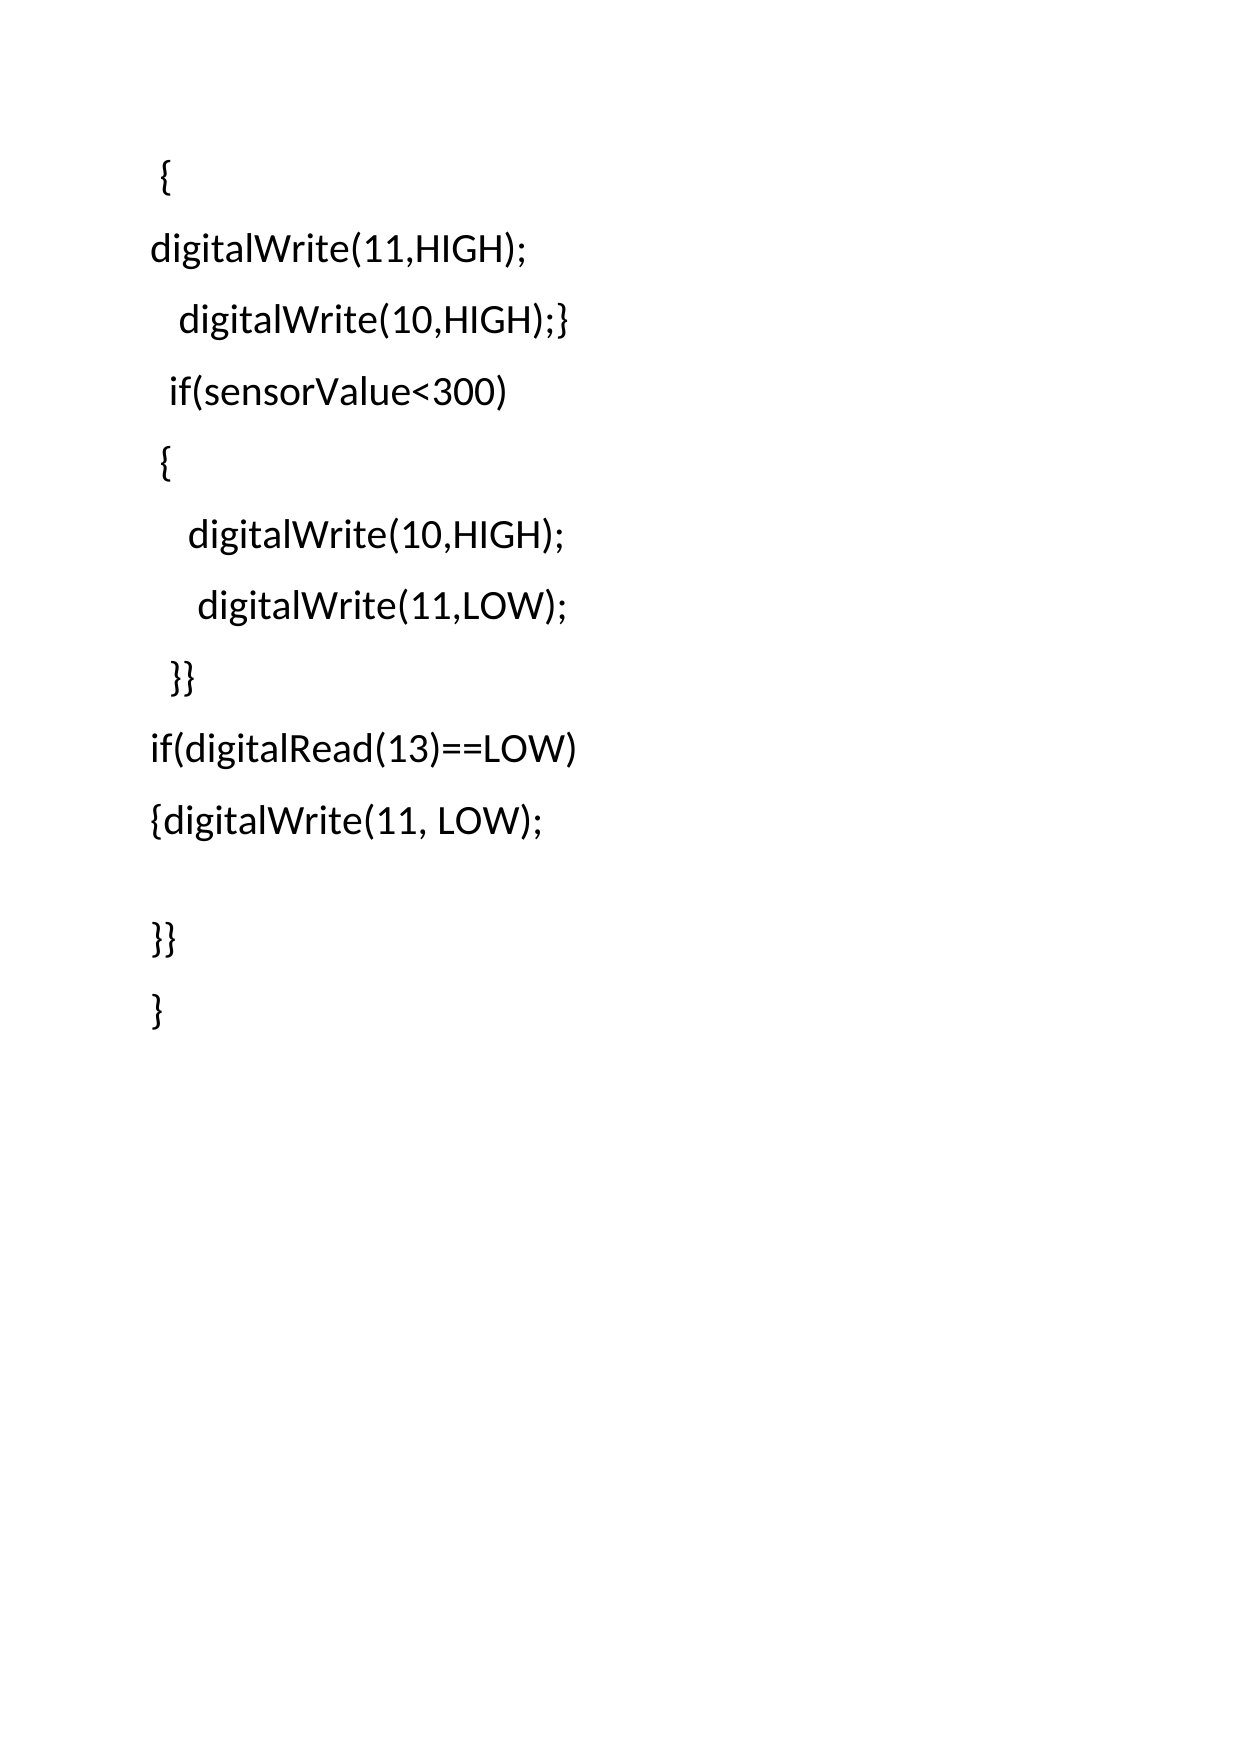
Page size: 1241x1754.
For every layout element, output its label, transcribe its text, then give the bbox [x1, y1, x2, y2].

text }} [150, 651, 1090, 702]
text digitalWrite(11,HIGH); [150, 222, 1090, 272]
text if(sensorValue<300) [150, 365, 1090, 416]
text {digitalWrite(11, LOW); [150, 794, 1090, 845]
text }} [150, 912, 1090, 963]
text digitalWrite(10,HIGH);} [150, 293, 1090, 344]
text { [150, 150, 1090, 201]
text if(digitalRead(13)==LOW) [150, 722, 1090, 773]
text digitalWrite(11,LOW); [150, 579, 1090, 630]
text digitalWrite(10,HIGH); [150, 508, 1090, 559]
text { [150, 436, 1090, 487]
text } [150, 984, 1090, 1035]
